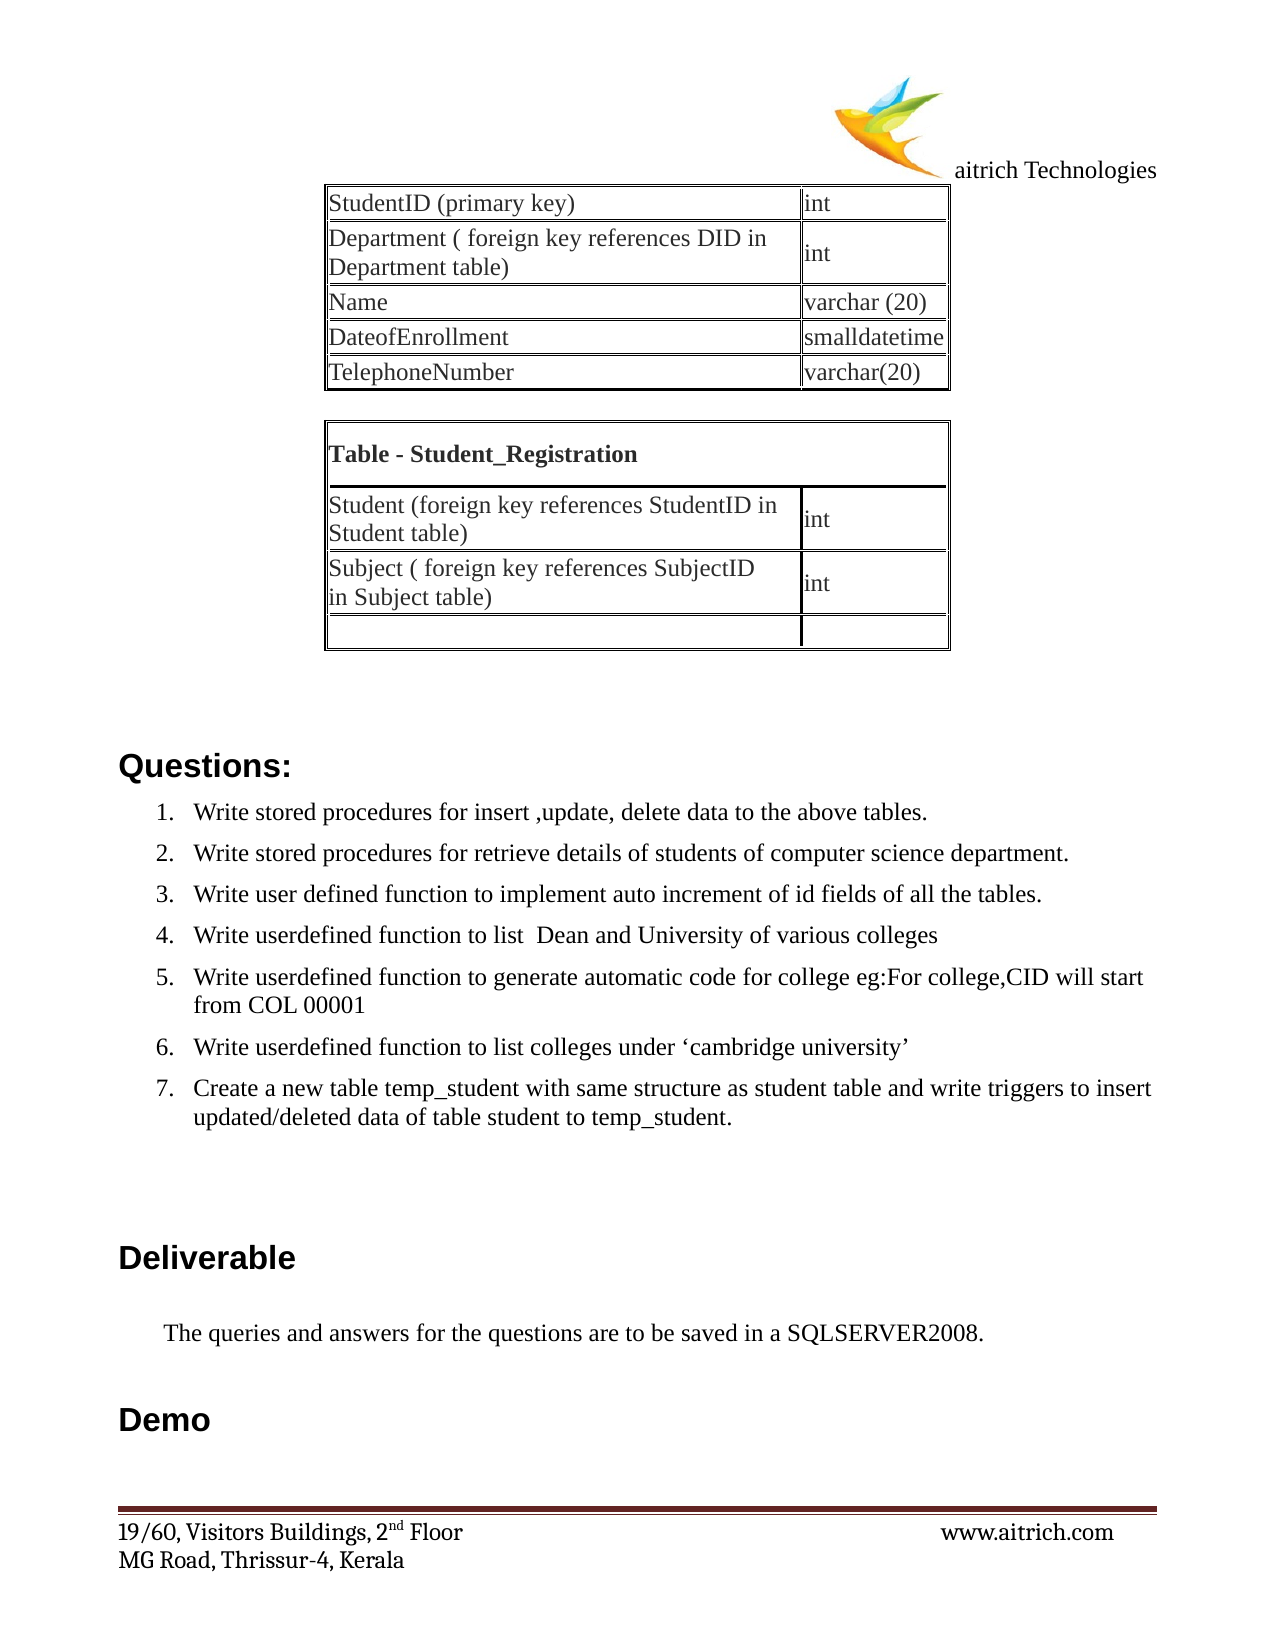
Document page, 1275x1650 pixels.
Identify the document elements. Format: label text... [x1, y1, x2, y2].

table_cell TelephoneNumber [326, 353, 802, 388]
table_cell Department ( foreign key references DID in Department table) [326, 219, 802, 282]
table_cell Subject ( foreign key references SubjectID in Subject table) [326, 549, 801, 613]
list Write userdefined function to generate automatic code for college eg:For college,CID will start from COL 00001 [156, 962, 1157, 1019]
table_cell varchar(20) [802, 353, 949, 388]
table_cell [801, 613, 949, 648]
table_cell StudentID (primary key) [328, 187, 802, 219]
table_cell smalldatetime [802, 318, 949, 353]
list Write userdefined function to list Dean and University of various colleges [156, 921, 1157, 949]
subtitle Questions: [118, 746, 1157, 784]
table_cell int [802, 219, 949, 282]
subtitle Demo [118, 1400, 1157, 1439]
table_cell DateofEnrollment [326, 318, 802, 353]
list Write stored procedures for insert ,update, delete data to the above tables. [156, 797, 1157, 826]
table_cell [326, 613, 801, 648]
table_cell Student (foreign key references StudentID in Student table) [328, 485, 800, 549]
table_cell varchar (20) [803, 283, 948, 318]
table_header Table - Student_Registration [328, 423, 948, 485]
table_cell int [802, 187, 948, 219]
text The queries and answers for the questions are to be saved in a SQLSERVER2008. [156, 1318, 1157, 1347]
table_cell int [801, 549, 949, 613]
table_cell Name [328, 283, 800, 318]
table_cell int [803, 485, 948, 549]
subtitle Deliverable [118, 1238, 1157, 1277]
list Create a new table temp_student with same structure as student table and write triggers to insert updated/deleted data of table student to temp_student. [156, 1073, 1157, 1131]
list Write stored procedures for retrieve details of students of computer science department. [156, 838, 1157, 867]
list Write user defined function to implement auto increment of id fields of all the tables. [156, 879, 1157, 908]
picture [831, 75, 955, 179]
list Write userdefined function to list colleges under ‘cambridge university’ [156, 1032, 1157, 1061]
